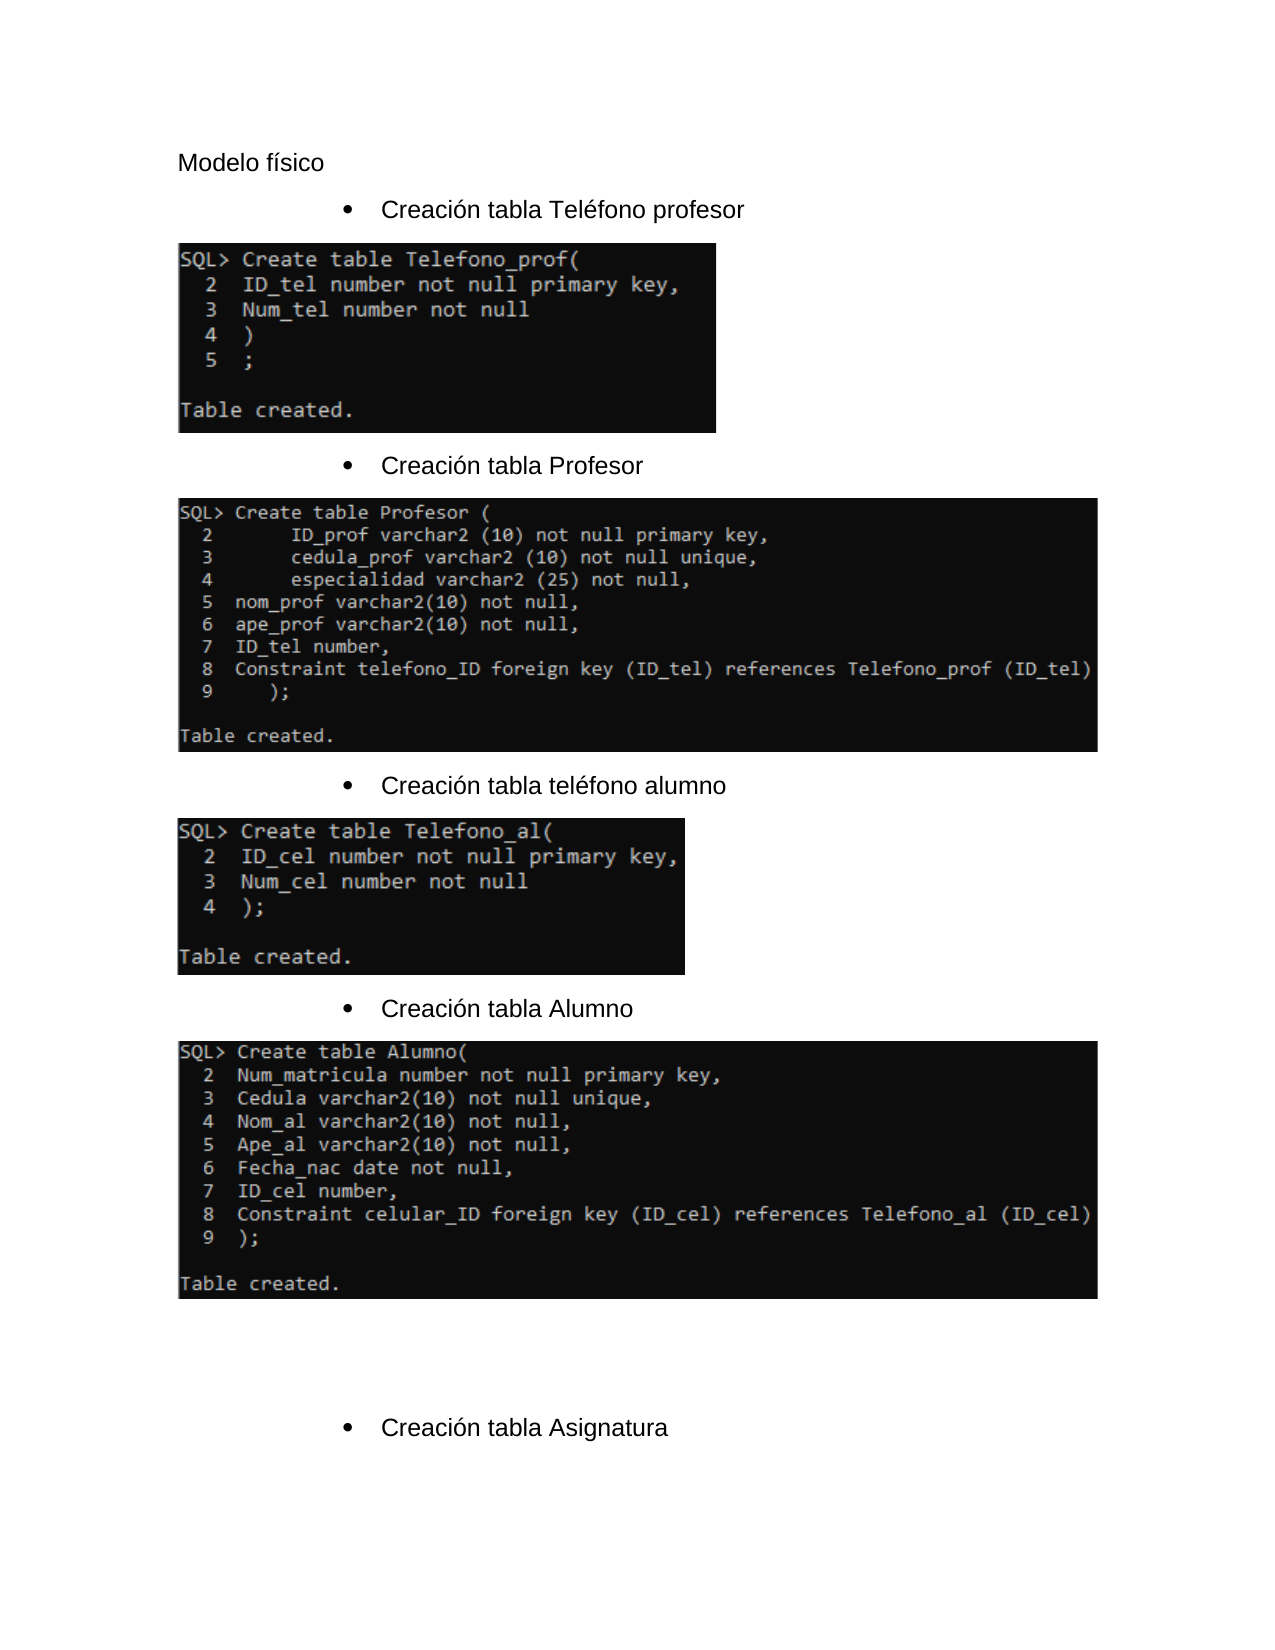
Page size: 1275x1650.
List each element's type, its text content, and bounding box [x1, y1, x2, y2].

list Creación tabla Profesor [343, 451, 1098, 480]
list Creación tabla Asignatura [343, 1413, 1098, 1442]
picture [177, 498, 1098, 752]
picture [177, 1041, 1098, 1299]
list Creación tabla Alumno [343, 994, 1098, 1023]
picture [177, 818, 685, 975]
list Creación tabla teléfono alumno [343, 771, 1098, 800]
text Modelo físico [177, 148, 1098, 176]
picture [177, 243, 717, 433]
list Creación tabla Teléfono profesor [343, 195, 1098, 224]
